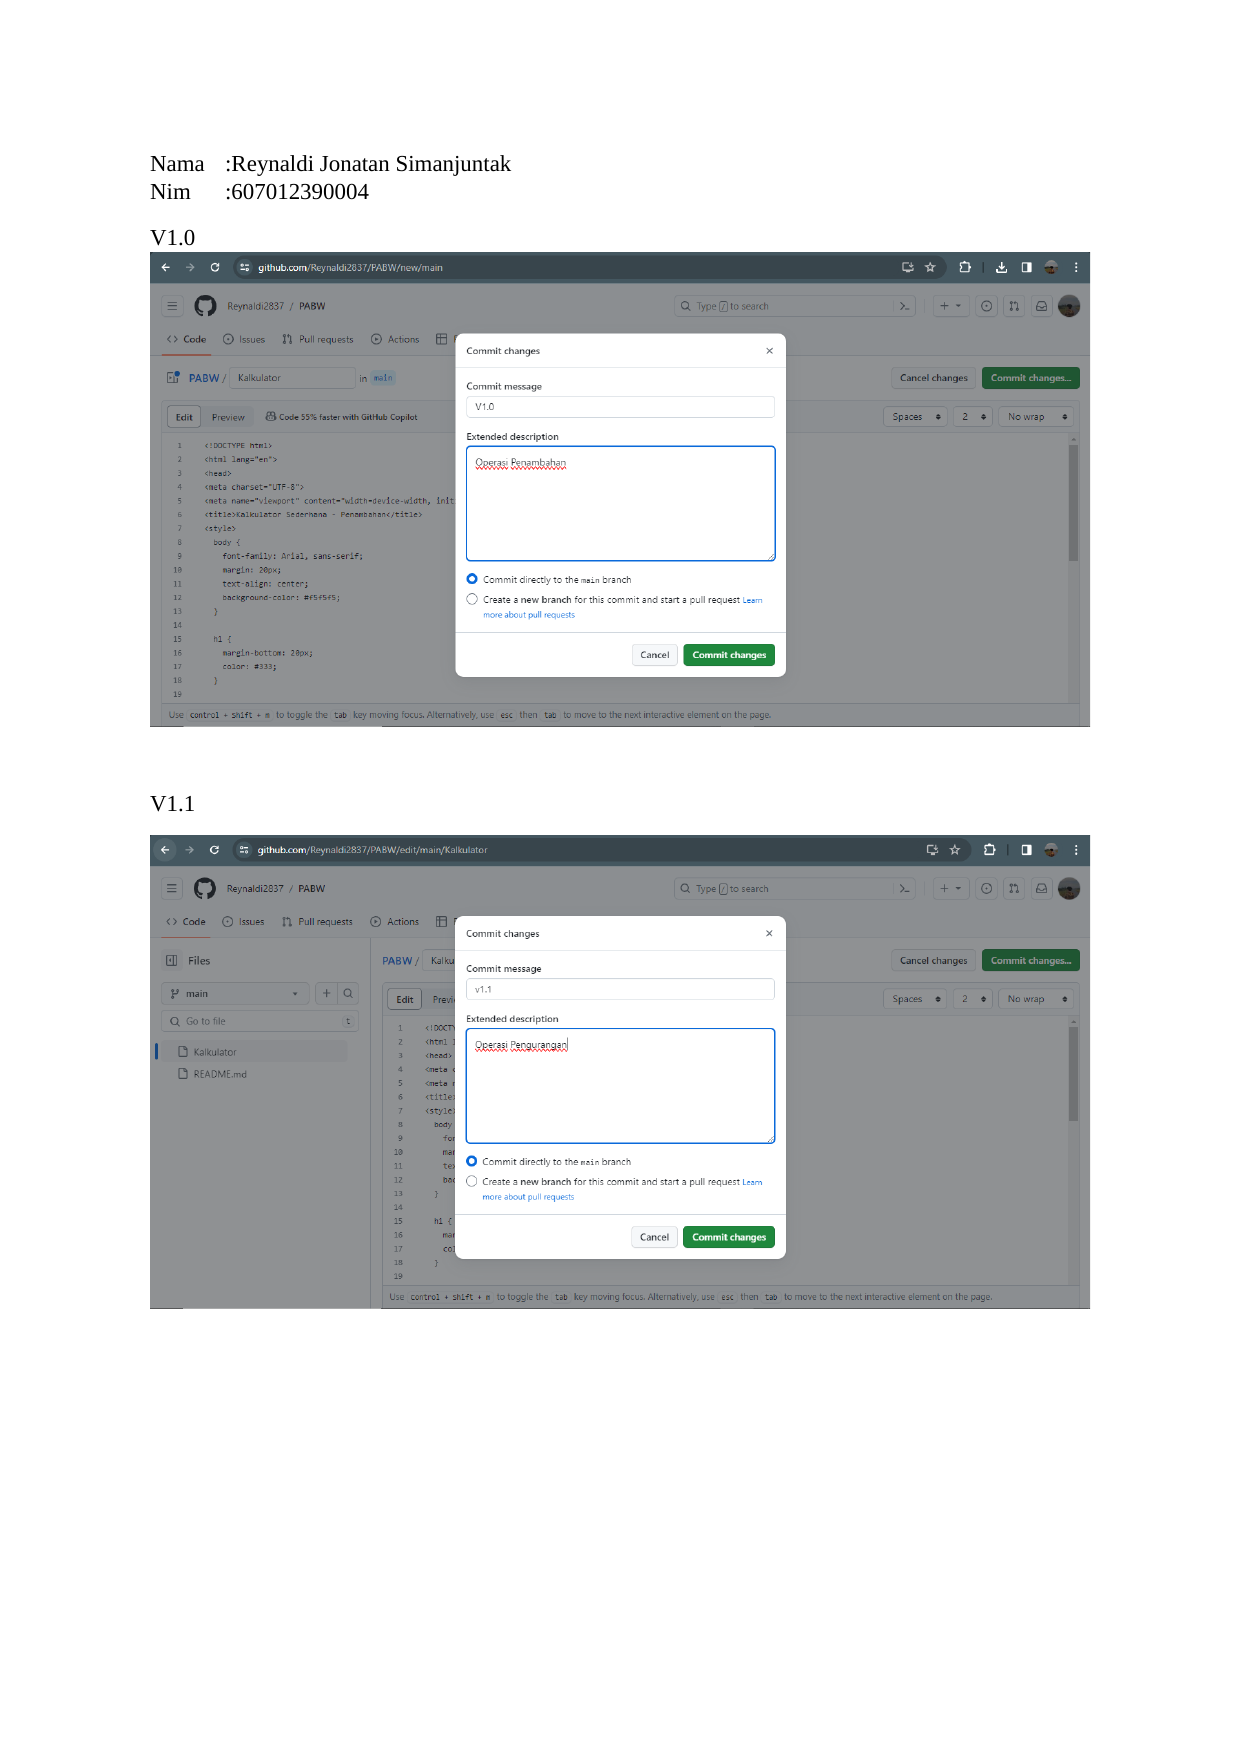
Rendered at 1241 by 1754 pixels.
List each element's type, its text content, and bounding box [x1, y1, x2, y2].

picture [150, 835, 1091, 1309]
picture [150, 252, 1091, 727]
text V1.1 [150, 790, 1090, 817]
text Nama :Reynaldi Jonatan Simanjuntak Nim :607012390004 [150, 150, 1090, 205]
text V1.0 [150, 223, 1090, 252]
